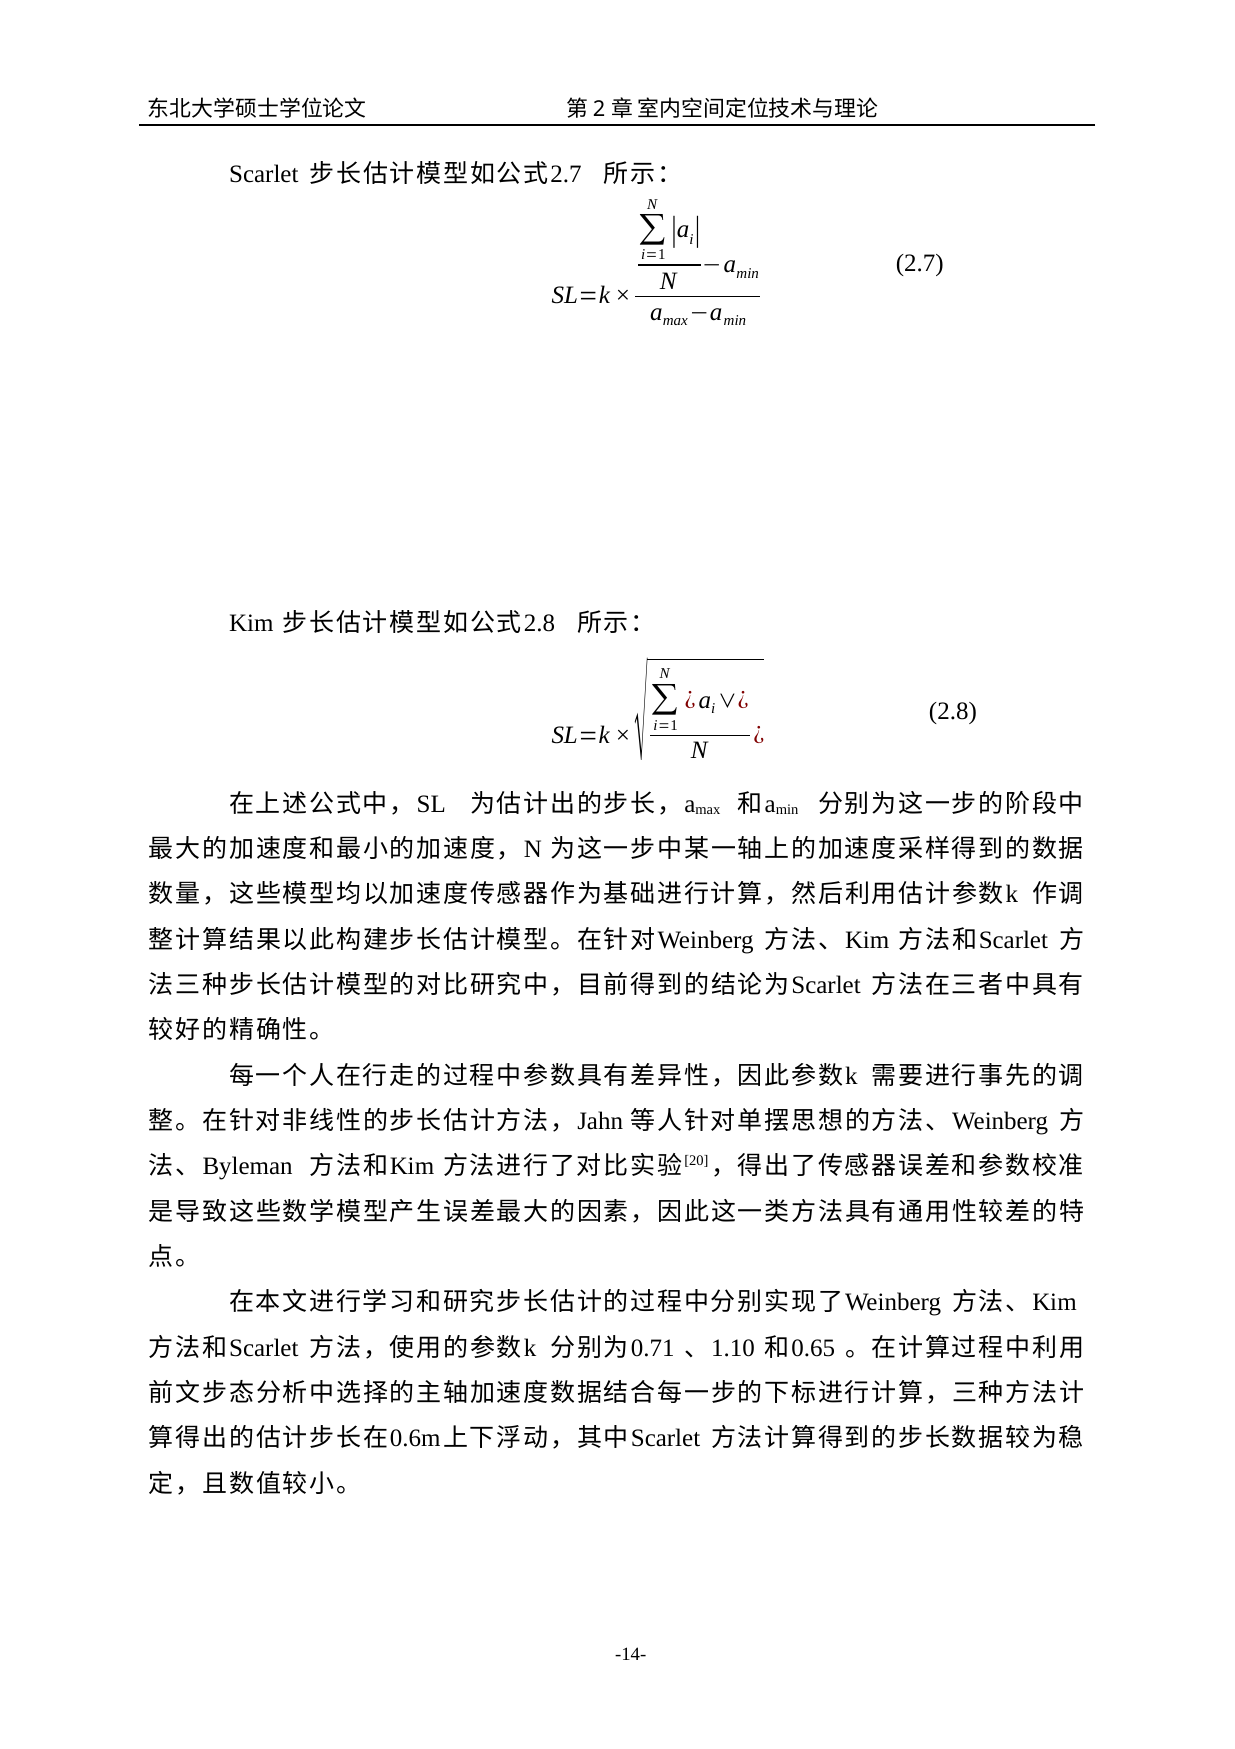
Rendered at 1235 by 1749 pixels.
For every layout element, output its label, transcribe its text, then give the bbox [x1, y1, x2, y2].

text 在本文进行学习和研究步长估计的过程中分别实现了Weinberg方法、Kim方法和Scarlet方法，使用的参数k分别为0.71、1.10和0.65。在计算过程中利用前文步态分析中选择的主轴加速度数据结合每一步的下标进行计算，三种方法计算得出的估计步长在0.6m上下浮动，其中Scarlet方法计算得到的步长数据较为稳定，且数值较小。 [149, 1277, 1086, 1504]
text (2.7) [149, 194, 1086, 330]
text (2.8) [149, 643, 1086, 779]
text 每一个人在行走的过程中参数具有差异性，因此参数k需要进行事先的调整。在针对非线性的步长估计方法，Jahn等人针对单摆思想的方法、Weinberg方法、Byleman方法和Kim方法进行了对比实验[20]，得出了传感器误差和参数校准是导致这些数学模型产生误差最大的因素，因此这一类方法具有通用性较差的特点。 [149, 1051, 1086, 1277]
text Kim步长估计模型如公式2.8所示： [149, 598, 1086, 643]
text 在上述公式中，SL为估计出的步长，amax和amin分别为这一步的阶段中最大的加速度和最小的加速度，N为这一步中某一轴上的加速度采样得到的数据数量，这些模型均以加速度传感器作为基础进行计算，然后利用估计参数k作调整计算结果以此构建步长估计模型。在针对Weinberg方法、Kim方法和Scarlet方法三种步长估计模型的对比研究中，目前得到的结论为Scarlet方法在三者中具有较好的精确性。 [149, 779, 1086, 1051]
text Scarlet步长估计模型如公式2.7所示： [149, 149, 1086, 194]
